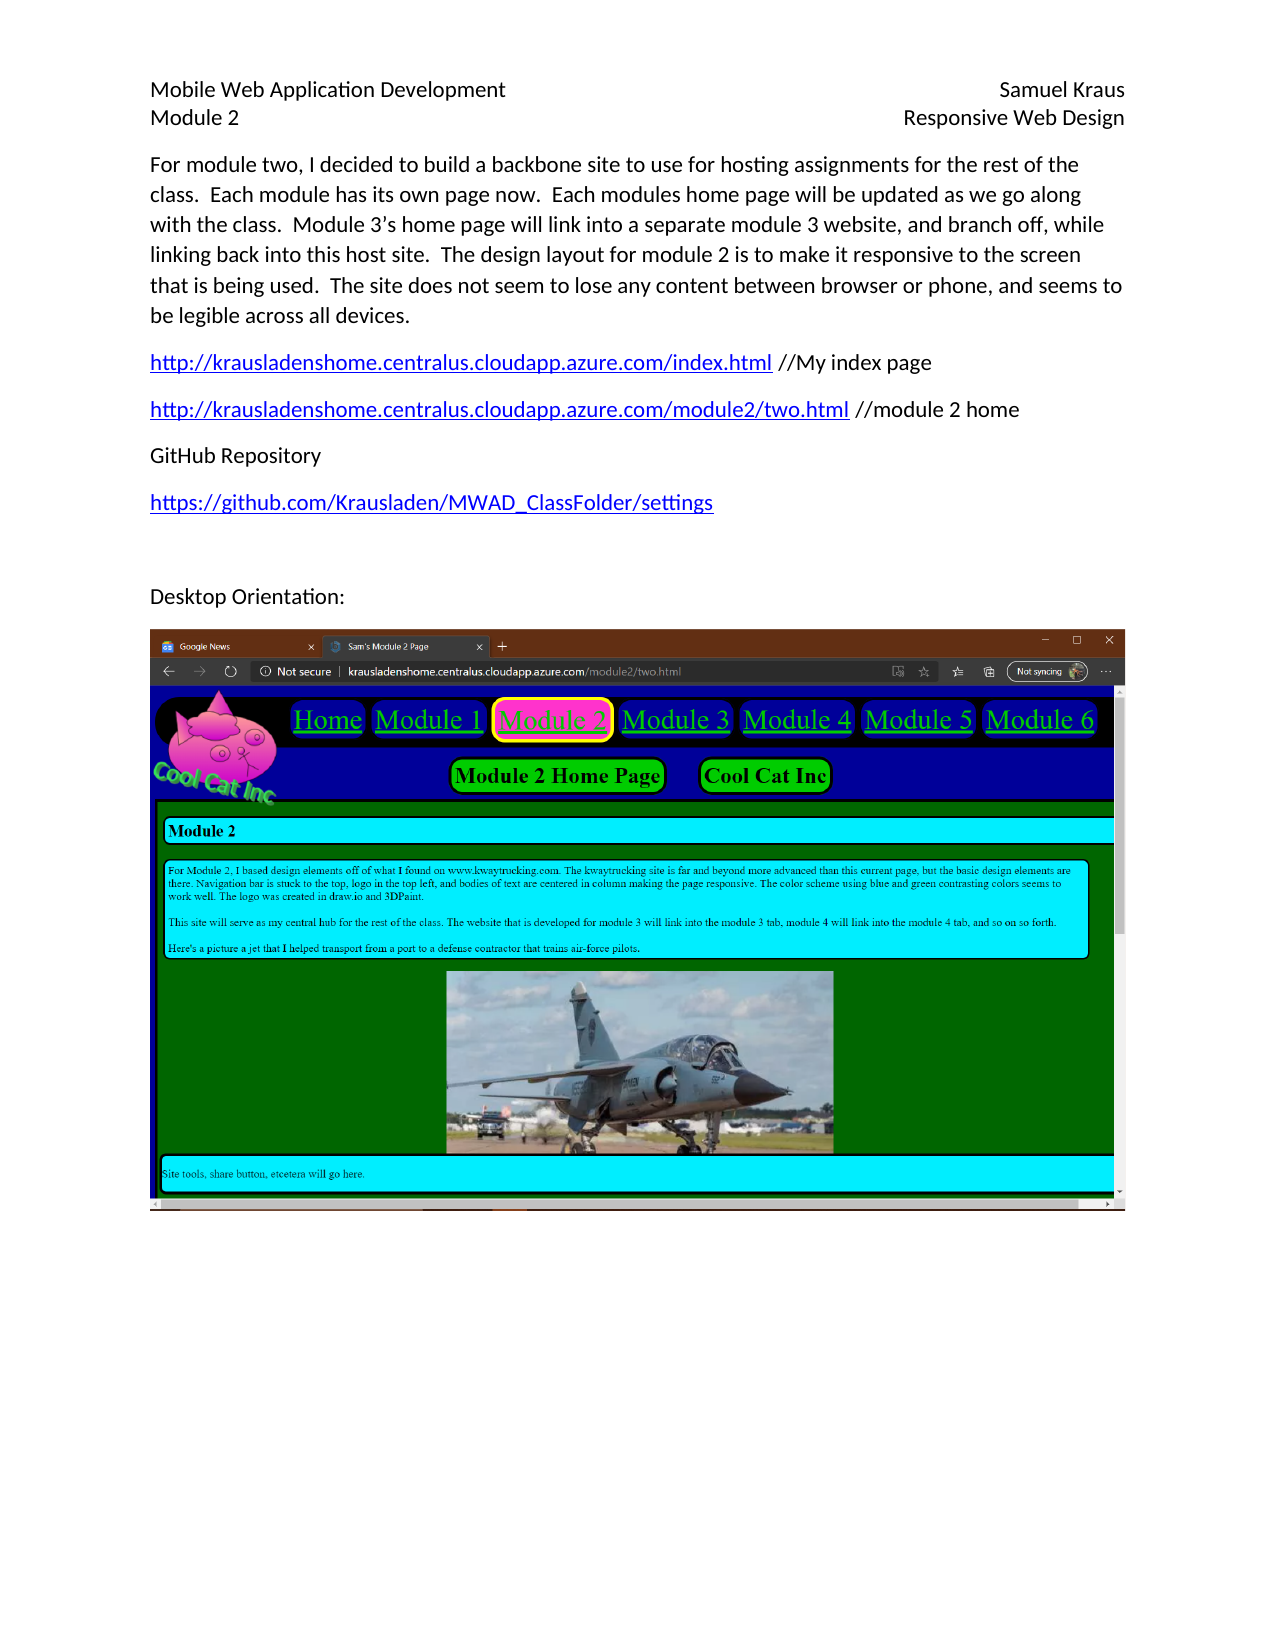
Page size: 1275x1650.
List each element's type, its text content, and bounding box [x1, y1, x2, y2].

text GitHub Repository [150, 442, 1125, 470]
text http://krausladenshome.centralus.cloudapp.azure.com/module2/two.html //module 2 home [150, 395, 1125, 423]
text https://github.com/Krausladen/MWAD_ClassFolder/settings [150, 488, 1125, 517]
text Desktop Orientation: [150, 582, 1125, 610]
text http://krausladenshome.centralus.cloudapp.azure.com/index.html //My index page [150, 348, 1125, 376]
text For module two, I decided to build a backbone site to use for hosting assignments for the rest of the class. Each module has its own page now. Each modules home page will be updated as we go along with the class. Module 3’s home page will link into a separate module 3 website, and branch off, while linking back into this host site. The design layout for module 2 is to make it responsive to the screen that is being used. The site does not seem to lose any content between browser or phone, and seems to be legible across all devices. [150, 150, 1125, 329]
picture [150, 629, 1125, 1211]
